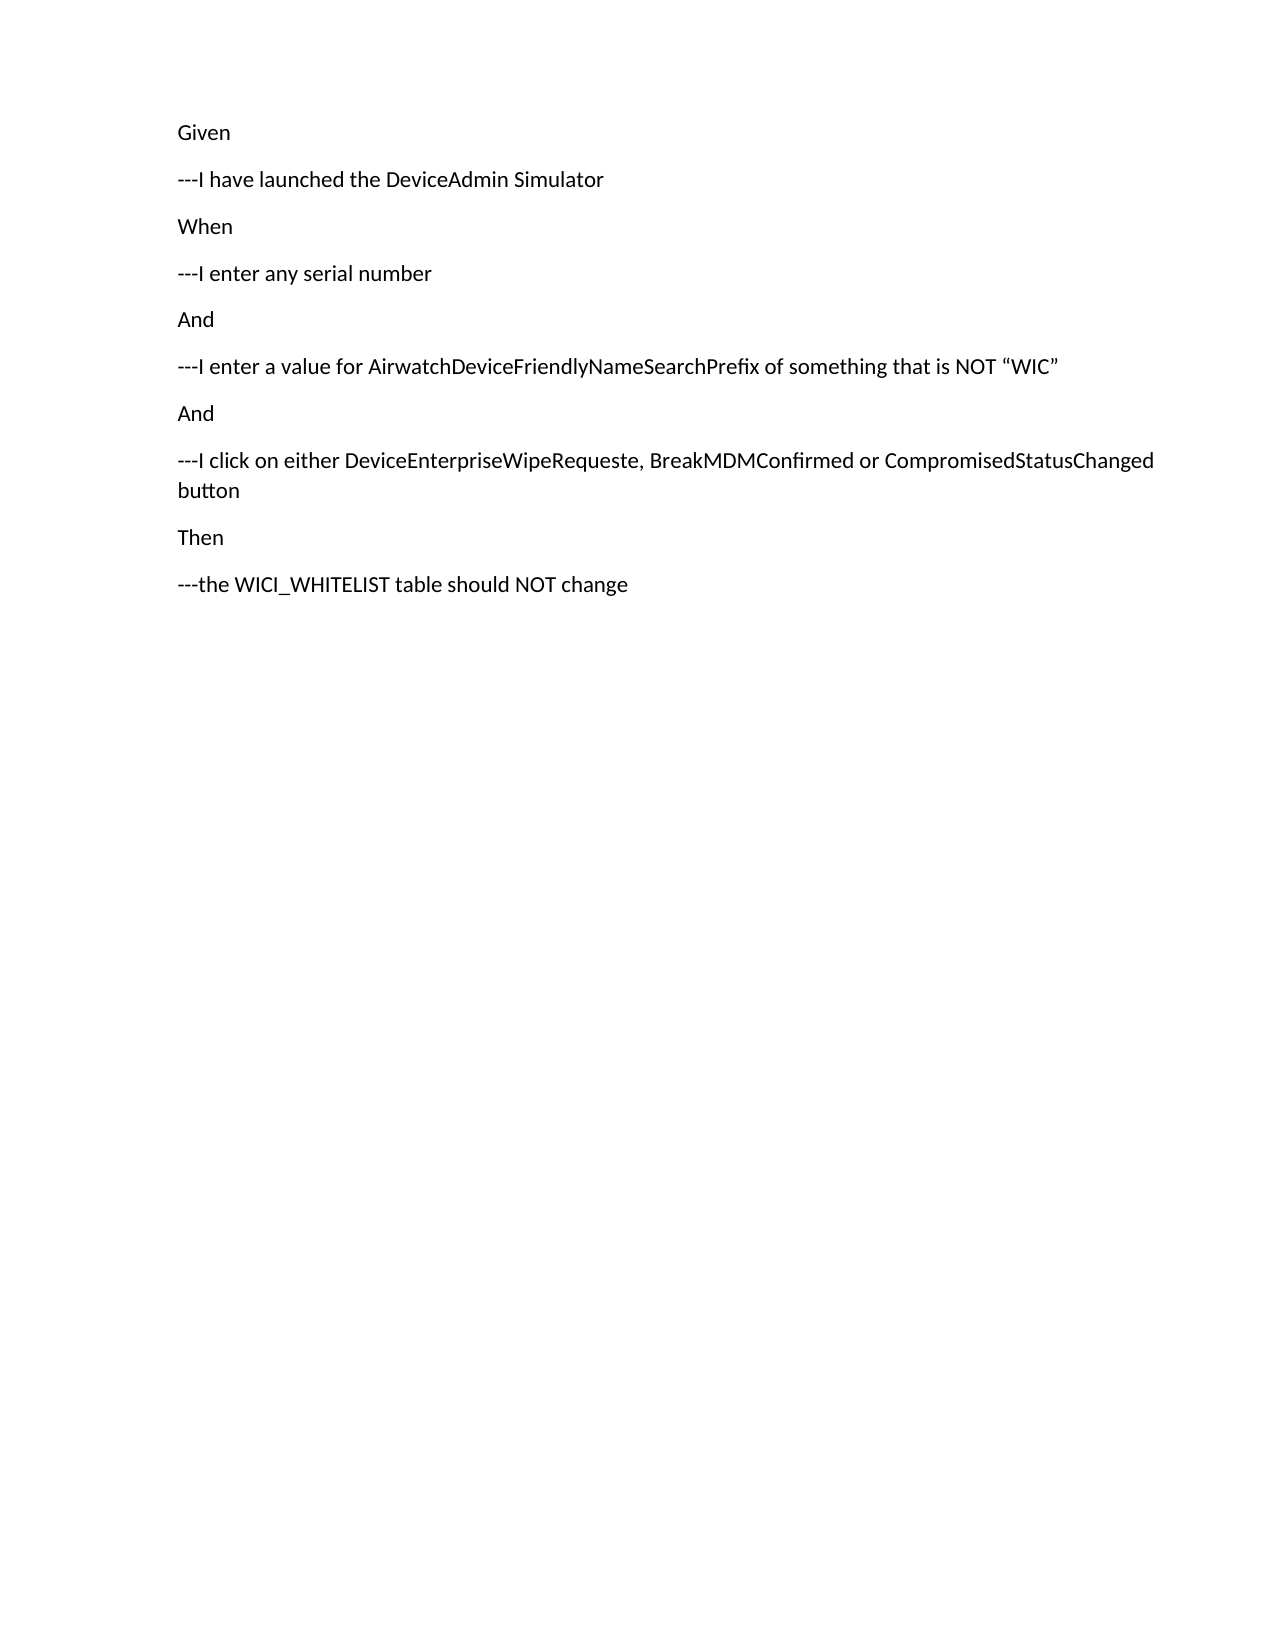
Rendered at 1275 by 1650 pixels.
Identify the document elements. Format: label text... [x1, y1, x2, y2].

text Then [177, 523, 1186, 551]
text When [177, 212, 1186, 240]
text ---I enter any serial number [177, 259, 1186, 287]
text Given [177, 118, 1186, 146]
text ---I click on either DeviceEnterpriseWipeRequeste, BreakMDMConfirmed or CompromisedStatusChanged button [177, 446, 1186, 504]
text ---I have launched the DeviceAdmin Simulator [177, 165, 1186, 193]
text ---I enter a value for AirwatchDeviceFriendlyNameSearchPrefix of something that is NOT “WIC” [177, 352, 1186, 381]
text ---the WICI_WHITELIST table should NOT change [177, 570, 1186, 598]
text And [177, 399, 1186, 427]
text And [177, 306, 1186, 334]
